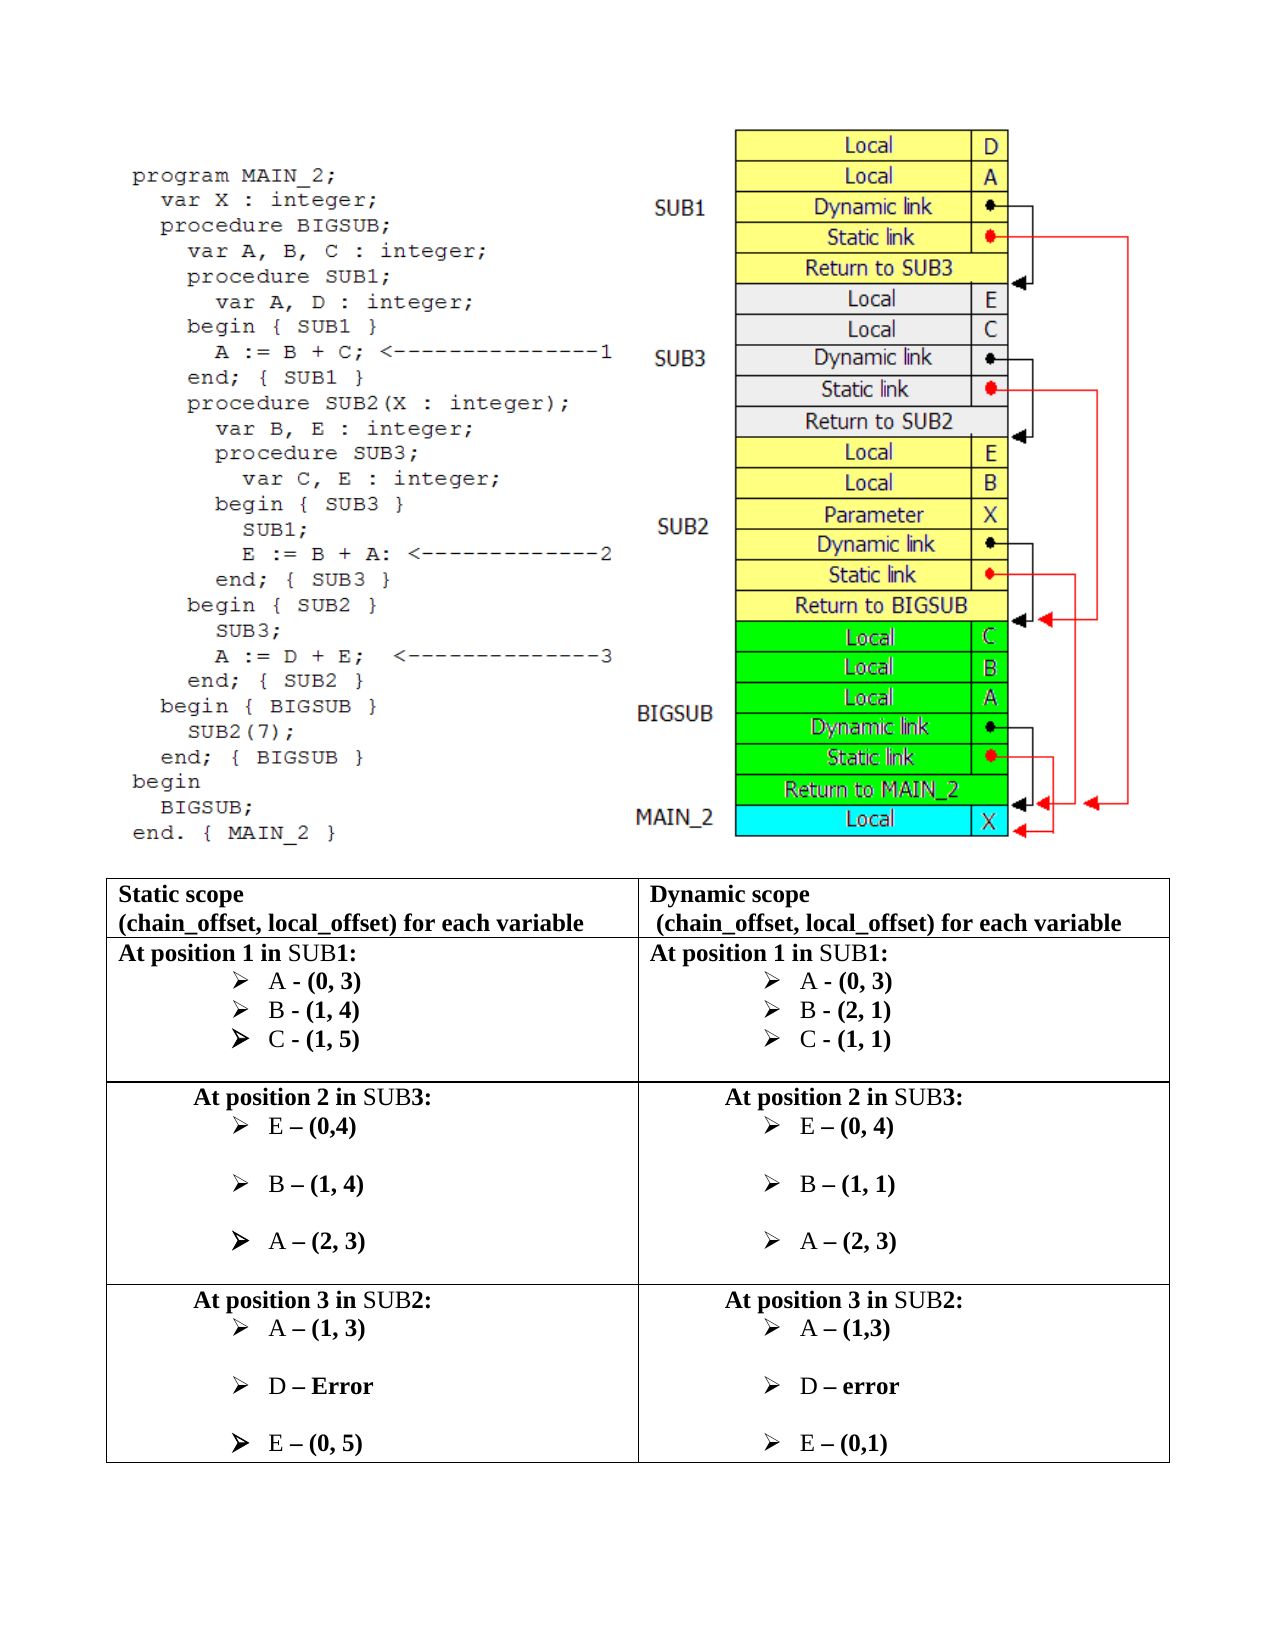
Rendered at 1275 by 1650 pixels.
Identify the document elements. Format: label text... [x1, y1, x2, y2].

table_cell At position 1 in SUB1: A - (0, 3) B - (1, 4) C - (1, 5) [107, 938, 638, 1081]
picture [118, 118, 1142, 850]
table_header Dynamic scope (chain_offset, local_offset) for each variable [639, 879, 1169, 937]
table_cell At position 2 in SUB3: E – (0, 4) B – (1, 1) A – (2, 3) [639, 1083, 1169, 1284]
table_header Static scope (chain_offset, local_offset) for each variable [107, 879, 638, 937]
table_cell At position 3 in SUB2: A – (1, 3) D – Error E – (0, 5) [107, 1285, 638, 1462]
table_cell At position 1 in SUB1: A - (0, 3) B - (2, 1) C - (1, 1) [639, 938, 1169, 1081]
table_cell At position 2 in SUB3: E – (0,4) B – (1, 4) A – (2, 3) [107, 1083, 638, 1284]
table_cell At position 3 in SUB2: A – (1,3) D – error E – (0,1) [639, 1285, 1169, 1462]
